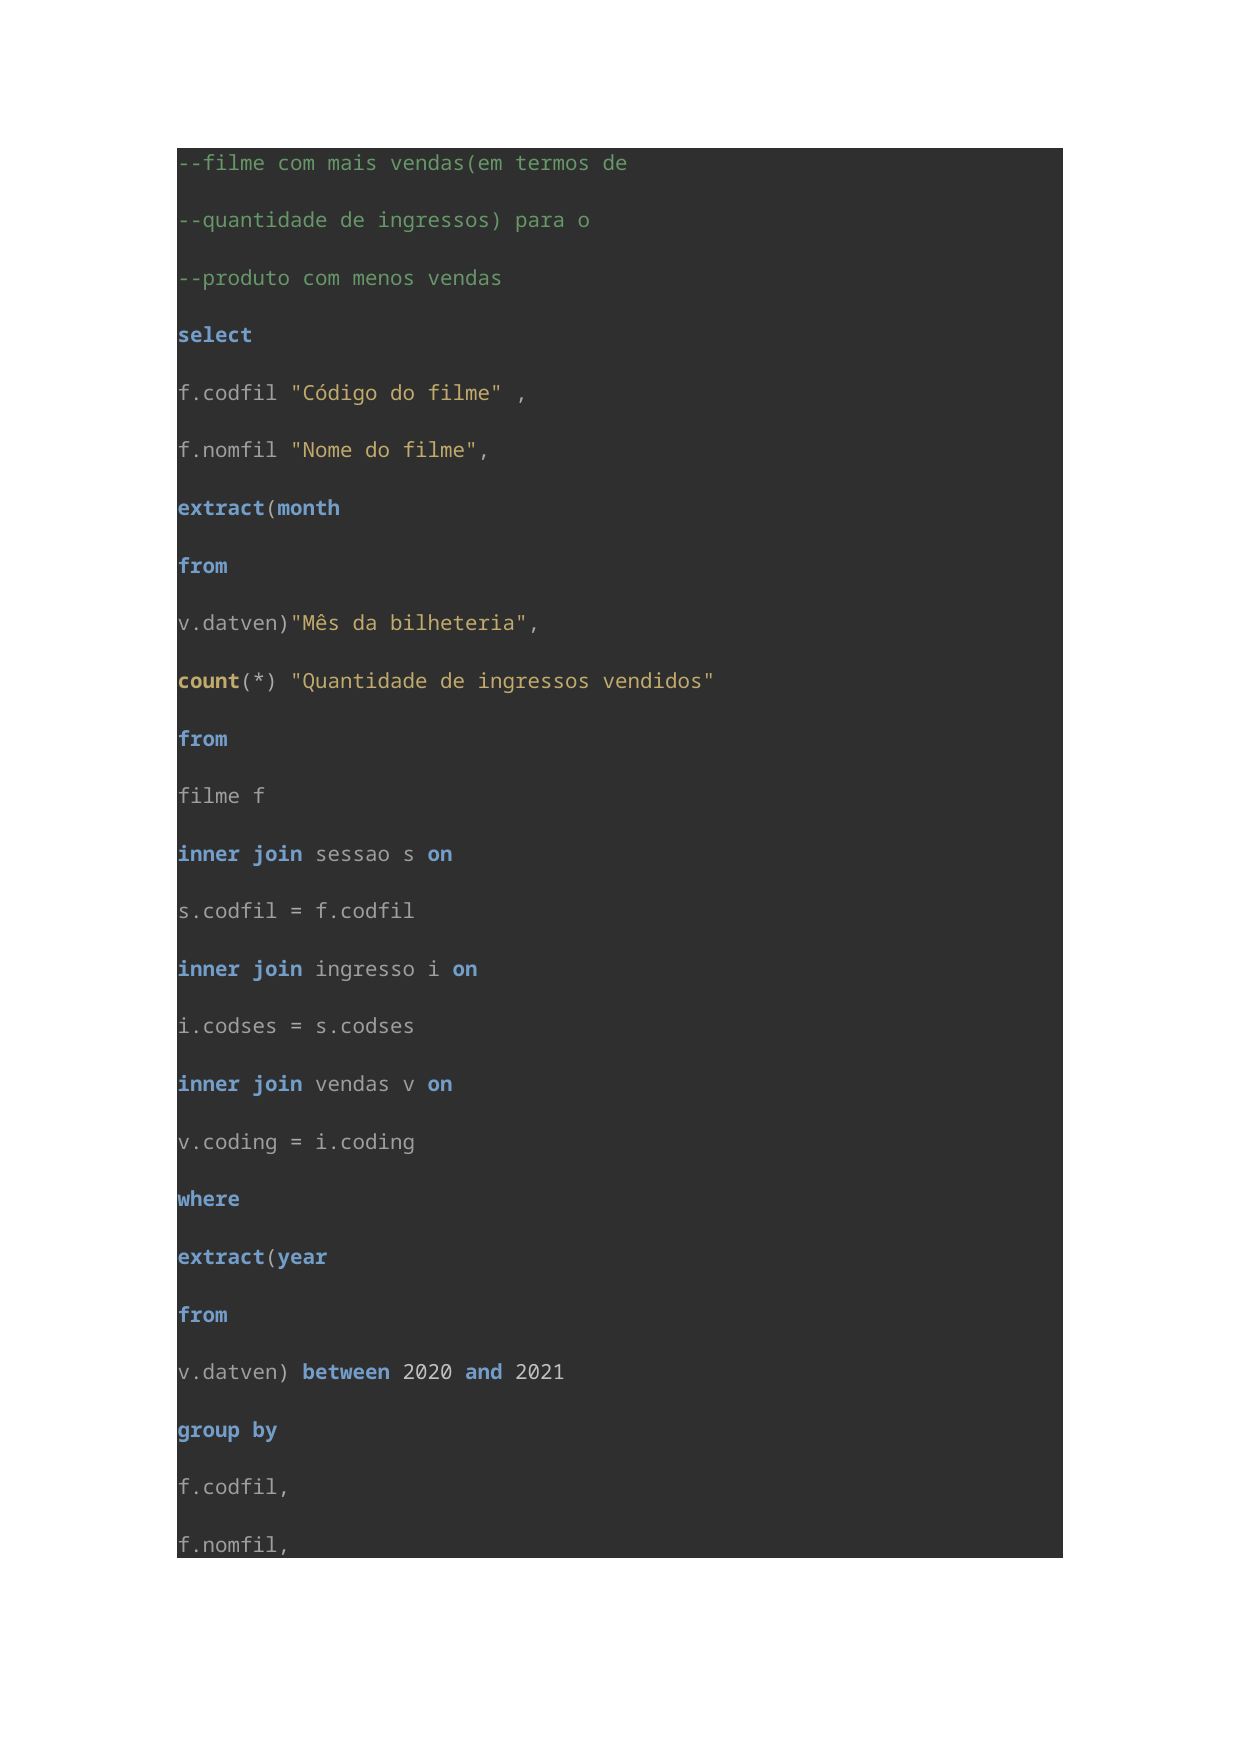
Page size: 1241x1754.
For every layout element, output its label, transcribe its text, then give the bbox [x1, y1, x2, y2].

text v.coding = i.coding [177, 1127, 1063, 1155]
text inner join ingresso i on [177, 954, 1063, 982]
text inner join vendas v on [177, 1069, 1063, 1098]
text from [177, 1300, 1063, 1328]
text i.codses = s.codses [177, 1012, 1063, 1040]
text inner join sessao s on [177, 839, 1063, 867]
text f.codfil "Código do filme" , [177, 378, 1063, 406]
text from [177, 724, 1063, 752]
text v.datven) between 2020 and 2021 [177, 1357, 1063, 1386]
text f.nomfil "Nome do filme", [177, 436, 1063, 464]
text --produto com menos vendas [177, 263, 1063, 291]
text --filme com mais vendas(em termos de [177, 148, 1063, 176]
text --quantidade de ingressos) para o [177, 205, 1063, 234]
text from [177, 551, 1063, 579]
text f.codfil, [177, 1472, 1063, 1501]
text f.nomfil, [177, 1530, 1063, 1558]
text s.codfil = f.codfil [177, 896, 1063, 925]
text group by [177, 1415, 1063, 1443]
text filme f [177, 781, 1063, 810]
text v.datven)"Mês da bilheteria", [177, 608, 1063, 637]
text extract(year [177, 1242, 1063, 1271]
text select [177, 320, 1063, 349]
text count(*) "Quantidade de ingressos vendidos" [177, 666, 1063, 694]
text where [177, 1184, 1063, 1213]
text extract(month [177, 493, 1063, 522]
